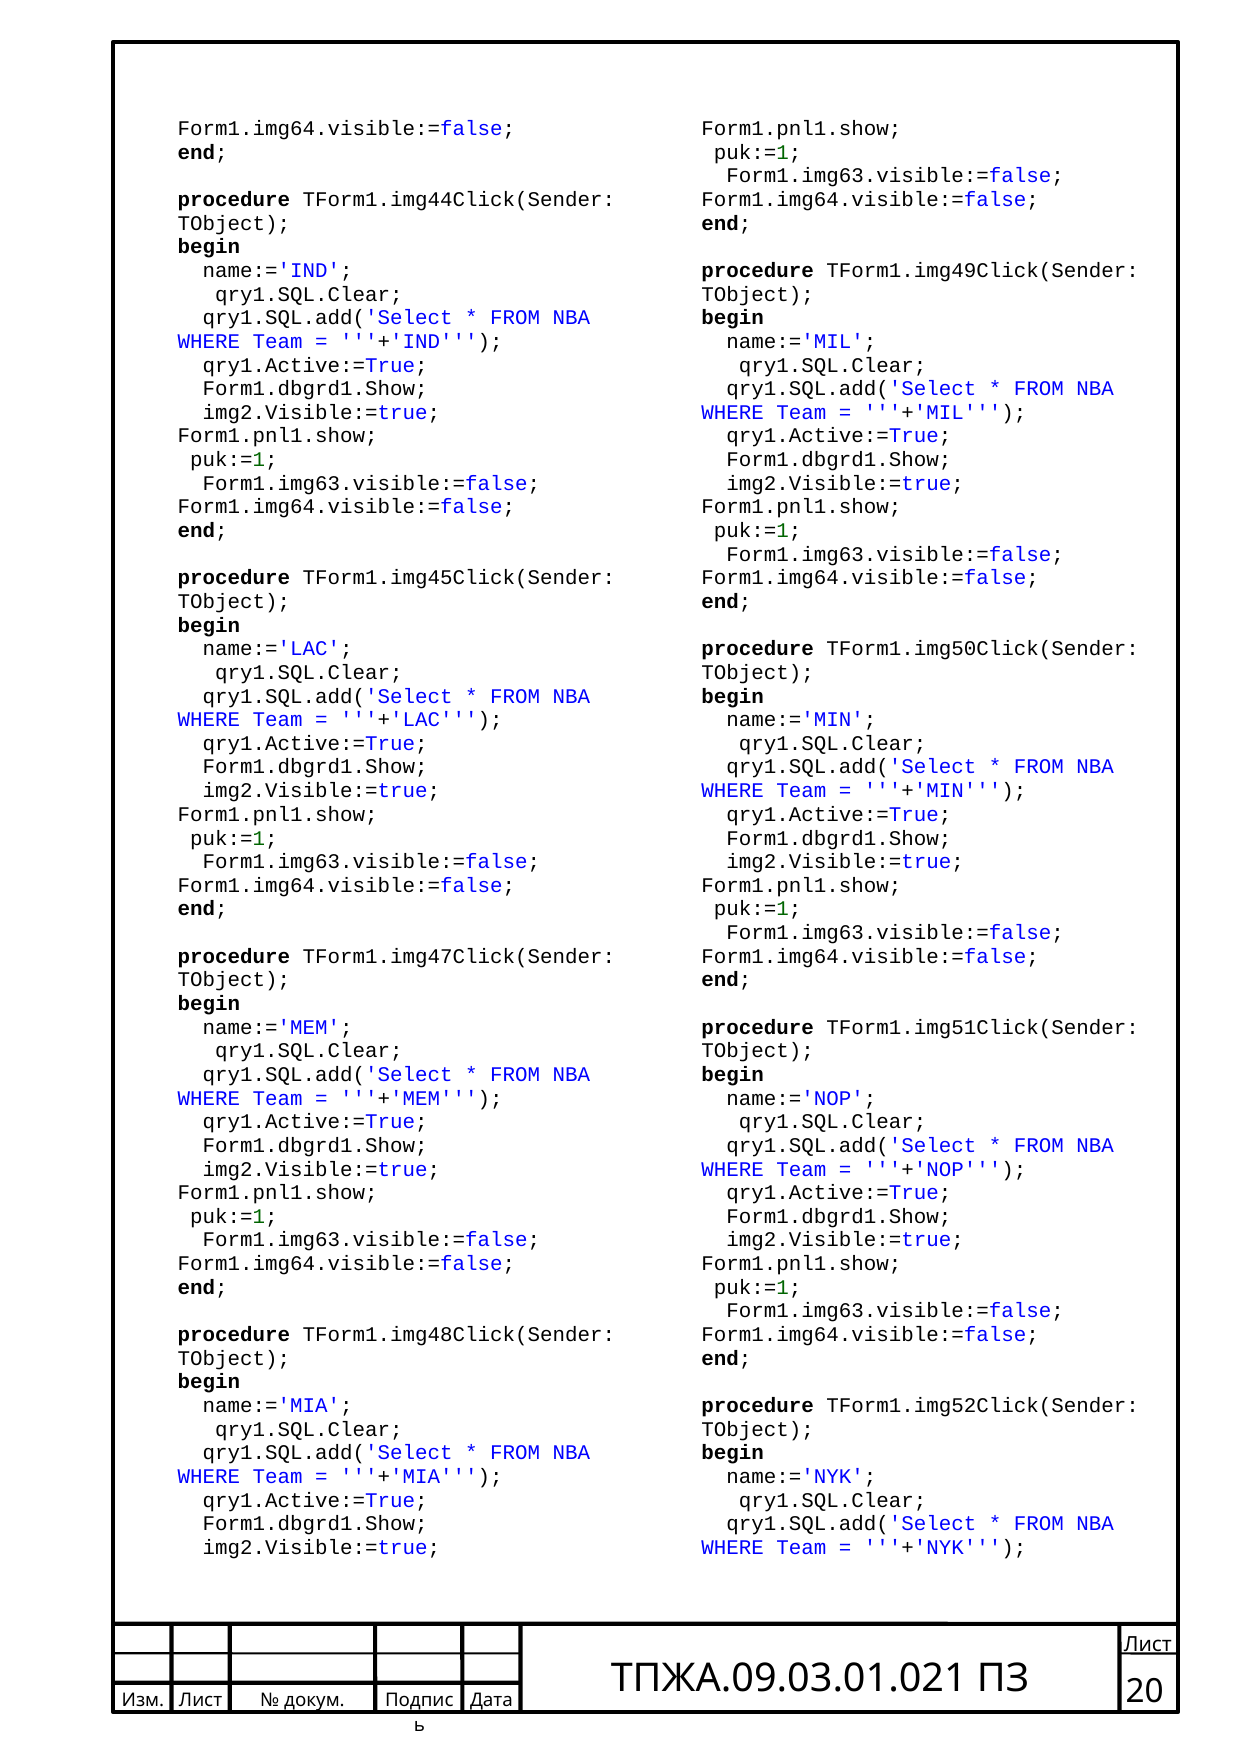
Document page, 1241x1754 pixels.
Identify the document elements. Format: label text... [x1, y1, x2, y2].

text procedure TForm1.img50Click(Sender: TObject); [701, 638, 1152, 686]
text Form1.dbgrd1.Show; [177, 757, 627, 780]
text procedure TForm1.img44Click(Sender: TObject); [177, 189, 627, 236]
text Form1.dbgrd1.Show; [177, 1513, 627, 1537]
text puk:=1; [701, 898, 1152, 922]
text begin [177, 236, 627, 260]
text puk:=1; [177, 1206, 627, 1229]
text img2.Visible:=true; [177, 1537, 627, 1561]
text Form1.img63.visible:=false; [701, 922, 1152, 946]
text img2.Visible:=true; [177, 1158, 627, 1182]
text procedure TForm1.img52Click(Sender: TObject); [701, 1395, 1152, 1442]
text qry1.SQL.add('Select * FROM NBA WHERE Team = '''+'MIA'''); [177, 1442, 627, 1489]
text puk:=1; [177, 449, 627, 473]
text qry1.SQL.add('Select * FROM NBA WHERE Team = '''+'LAC'''); [177, 686, 627, 733]
text Form1.img64.visible:=false; [177, 1253, 627, 1277]
text name:='NYK'; [701, 1466, 1152, 1489]
text Form1.pnl1.show; [177, 1182, 627, 1206]
text img2.Visible:=true; [701, 851, 1152, 875]
text procedure TForm1.img47Click(Sender: TObject); [177, 946, 627, 993]
text img2.Visible:=true; [177, 402, 627, 426]
text Form1.dbgrd1.Show; [701, 449, 1152, 473]
text puk:=1; [177, 827, 627, 851]
text qry1.SQL.add('Select * FROM NBA WHERE Team = '''+'MIN'''); [701, 757, 1152, 804]
text qry1.SQL.Clear; [701, 733, 1152, 757]
text Form1.dbgrd1.Show; [701, 1206, 1152, 1229]
text name:='MIA'; [177, 1395, 627, 1419]
text begin [701, 1442, 1152, 1466]
text begin [177, 1371, 627, 1395]
text end; [177, 142, 627, 165]
text end; [701, 591, 1152, 615]
text qry1.SQL.Clear; [701, 1111, 1152, 1135]
text Form1.img64.visible:=false; [701, 946, 1152, 969]
text procedure TForm1.img49Click(Sender: TObject); [701, 260, 1152, 307]
text begin [701, 307, 1152, 331]
text Form1.img64.visible:=false; [701, 1324, 1152, 1348]
text Form1.pnl1.show; [701, 1253, 1152, 1277]
text procedure TForm1.img48Click(Sender: TObject); [177, 1324, 627, 1371]
text Form1.dbgrd1.Show; [177, 378, 627, 402]
text qry1.Active:=True; [701, 804, 1152, 827]
text qry1.Active:=True; [177, 733, 627, 757]
text Form1.img64.visible:=false; [701, 567, 1152, 591]
text Form1.pnl1.show; [701, 875, 1152, 898]
text qry1.Active:=True; [701, 426, 1152, 449]
text qry1.SQL.add('Select * FROM NBA WHERE Team = '''+'IND'''); [177, 307, 627, 354]
text end; [701, 213, 1152, 236]
text Form1.pnl1.show; [177, 804, 627, 827]
text img2.Visible:=true; [701, 1229, 1152, 1253]
text Form1.img63.visible:=false; [701, 165, 1152, 189]
text qry1.SQL.Clear; [177, 662, 627, 686]
text puk:=1; [701, 1277, 1152, 1300]
text end; [701, 1348, 1152, 1371]
text Form1.img63.visible:=false; [701, 1300, 1152, 1324]
text img2.Visible:=true; [177, 780, 627, 804]
text end; [701, 969, 1152, 993]
text img2.Visible:=true; [701, 473, 1152, 496]
text qry1.SQL.add('Select * FROM NBA WHERE Team = '''+'MIL'''); [701, 378, 1152, 426]
text Form1.img64.visible:=false; [177, 496, 627, 520]
text Form1.img64.visible:=false; [701, 189, 1152, 213]
text begin [701, 686, 1152, 709]
text name:='MIN'; [701, 709, 1152, 733]
text qry1.Active:=True; [177, 1111, 627, 1135]
text Form1.img63.visible:=false; [177, 851, 627, 875]
text qry1.SQL.add('Select * FROM NBA WHERE Team = '''+'MEM'''); [177, 1064, 627, 1111]
text puk:=1; [701, 142, 1152, 165]
text procedure TForm1.img51Click(Sender: TObject); [701, 1017, 1152, 1064]
text qry1.SQL.Clear; [701, 354, 1152, 378]
text qry1.SQL.Clear; [177, 284, 627, 307]
text name:='IND'; [177, 260, 627, 284]
text end; [177, 520, 627, 544]
text Form1.pnl1.show; [701, 496, 1152, 520]
text Form1.pnl1.show; [701, 118, 1152, 142]
text qry1.SQL.Clear; [177, 1419, 627, 1442]
text puk:=1; [701, 520, 1152, 544]
text Form1.img63.visible:=false; [177, 1229, 627, 1253]
text end; [177, 898, 627, 922]
text Form1.dbgrd1.Show; [177, 1135, 627, 1158]
text Form1.img63.visible:=false; [701, 544, 1152, 567]
text qry1.Active:=True; [177, 1489, 627, 1513]
text end; [177, 1277, 627, 1300]
text name:='NOP'; [701, 1088, 1152, 1111]
text name:='MEM'; [177, 1017, 627, 1040]
text qry1.SQL.add('Select * FROM NBA WHERE Team = '''+'NYK'''); [701, 1513, 1152, 1561]
text begin [177, 993, 627, 1017]
text qry1.Active:=True; [701, 1182, 1152, 1206]
text begin [177, 615, 627, 638]
text name:='MIL'; [701, 331, 1152, 354]
text Form1.img63.visible:=false; [177, 473, 627, 496]
text name:='LAC'; [177, 638, 627, 662]
text Form1.img64.visible:=false; [177, 118, 627, 142]
text Form1.pnl1.show; [177, 426, 627, 449]
text qry1.SQL.Clear; [177, 1040, 627, 1064]
text Form1.img64.visible:=false; [177, 875, 627, 898]
text begin [701, 1064, 1152, 1088]
text procedure TForm1.img45Click(Sender: TObject); [177, 567, 627, 615]
text qry1.Active:=True; [177, 354, 627, 378]
text Form1.dbgrd1.Show; [701, 827, 1152, 851]
text qry1.SQL.add('Select * FROM NBA WHERE Team = '''+'NOP'''); [701, 1135, 1152, 1182]
text qry1.SQL.Clear; [701, 1489, 1152, 1513]
